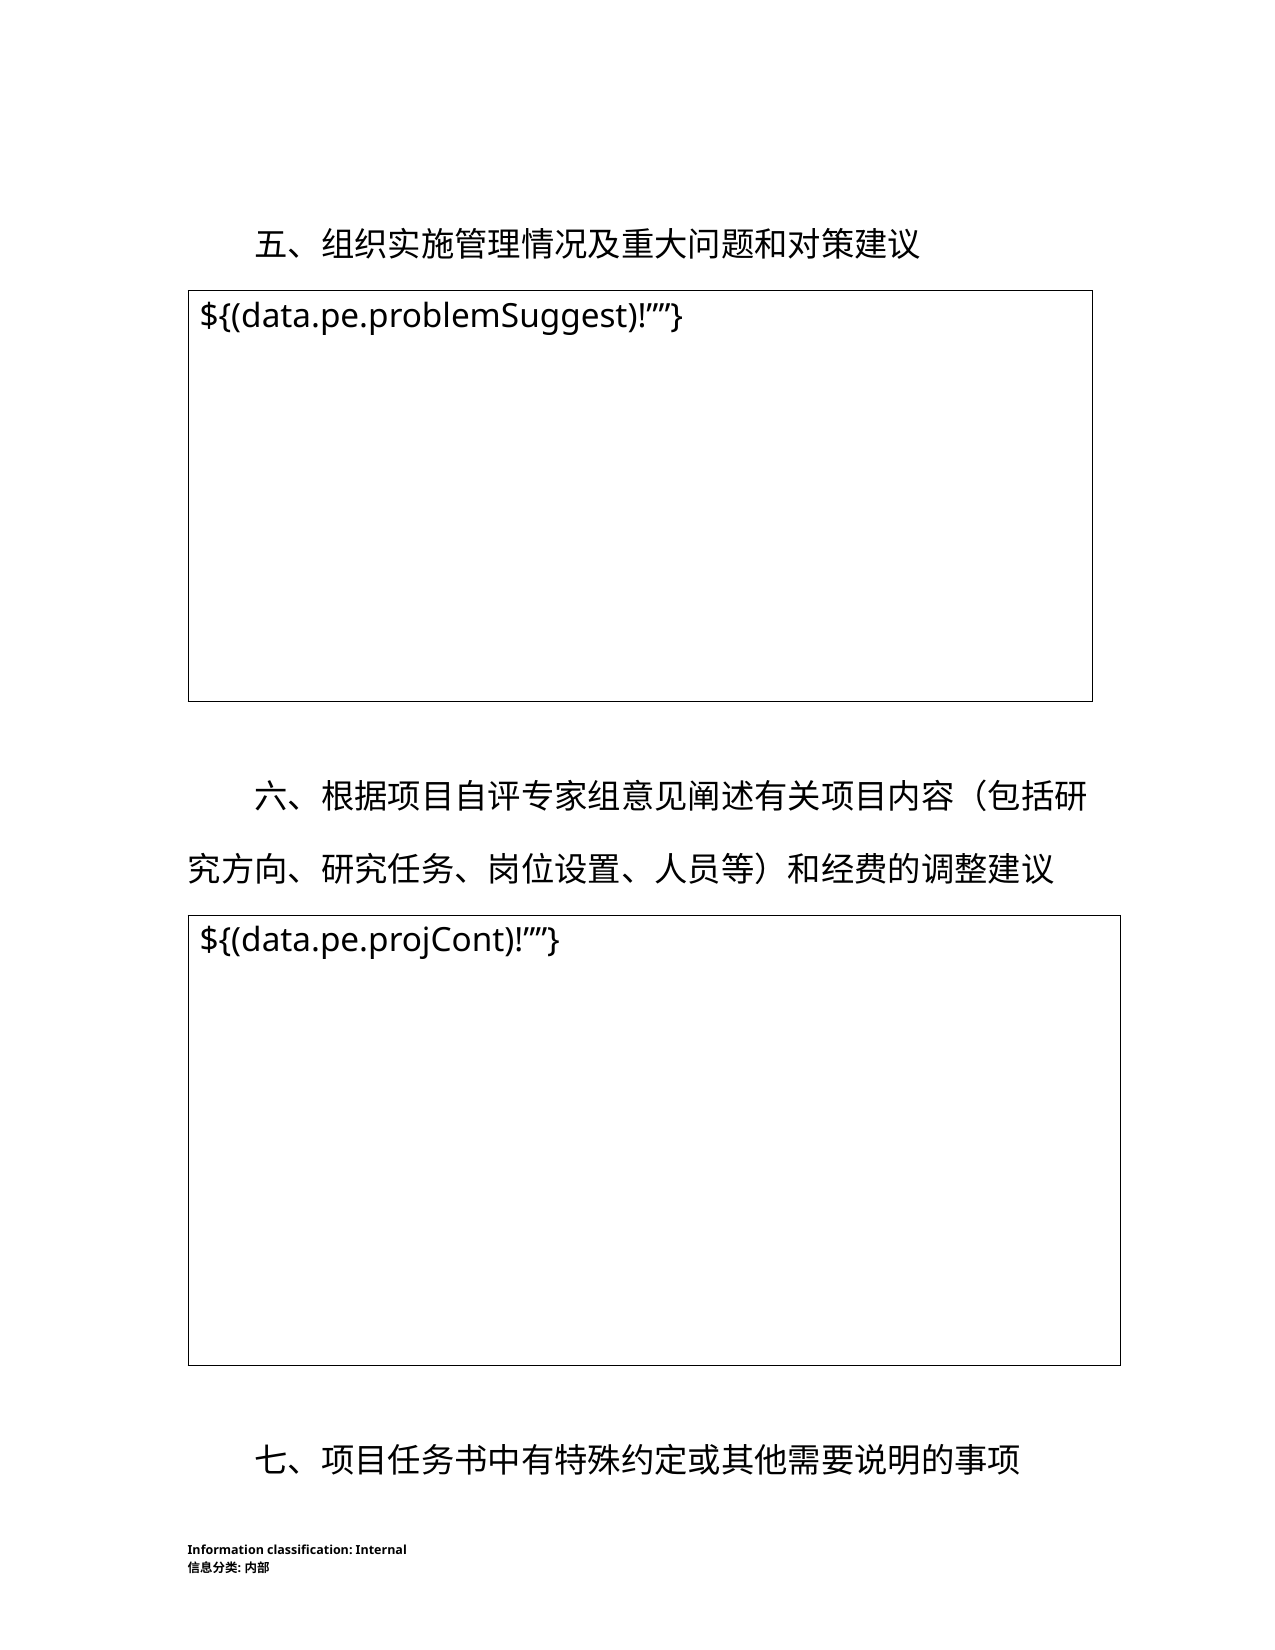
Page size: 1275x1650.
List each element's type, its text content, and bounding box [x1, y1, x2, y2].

text 五、组织实施管理情况及重大问题和对策建议 [187, 218, 1087, 266]
table_header ${(data.pe.problemSuggest)!””} [189, 291, 1092, 701]
table_header ${(data.pe.projCont)!””} [189, 916, 1120, 1365]
text 六、根据项目自评专家组意见阐述有关项目内容（包括研究方向、研究任务、岗位设置、人员等）和经费的调整建议 [187, 770, 1087, 891]
text 七、项目任务书中有特殊约定或其他需要说明的事项 [187, 1434, 1087, 1482]
